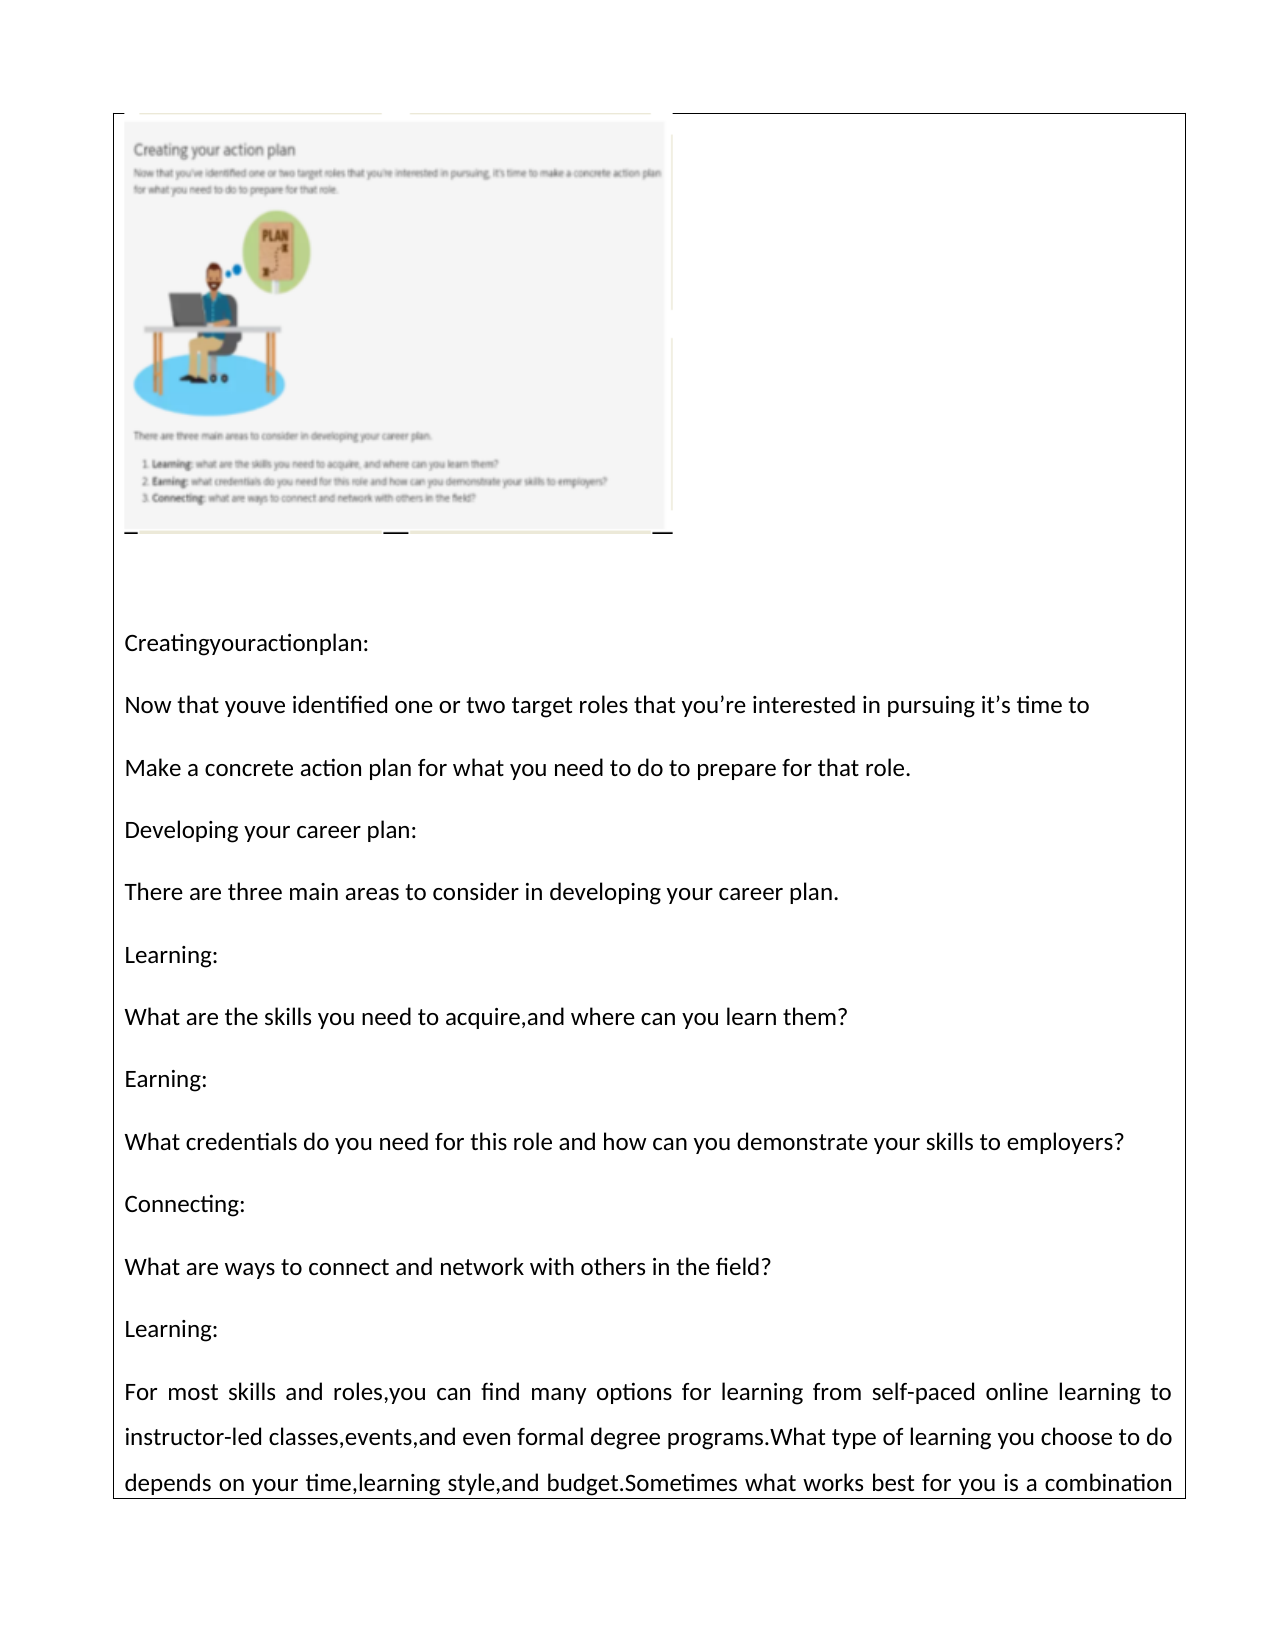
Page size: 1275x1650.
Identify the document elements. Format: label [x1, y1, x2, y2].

picture [124, 113, 673, 534]
table_cell [114, 114, 1185, 1498]
